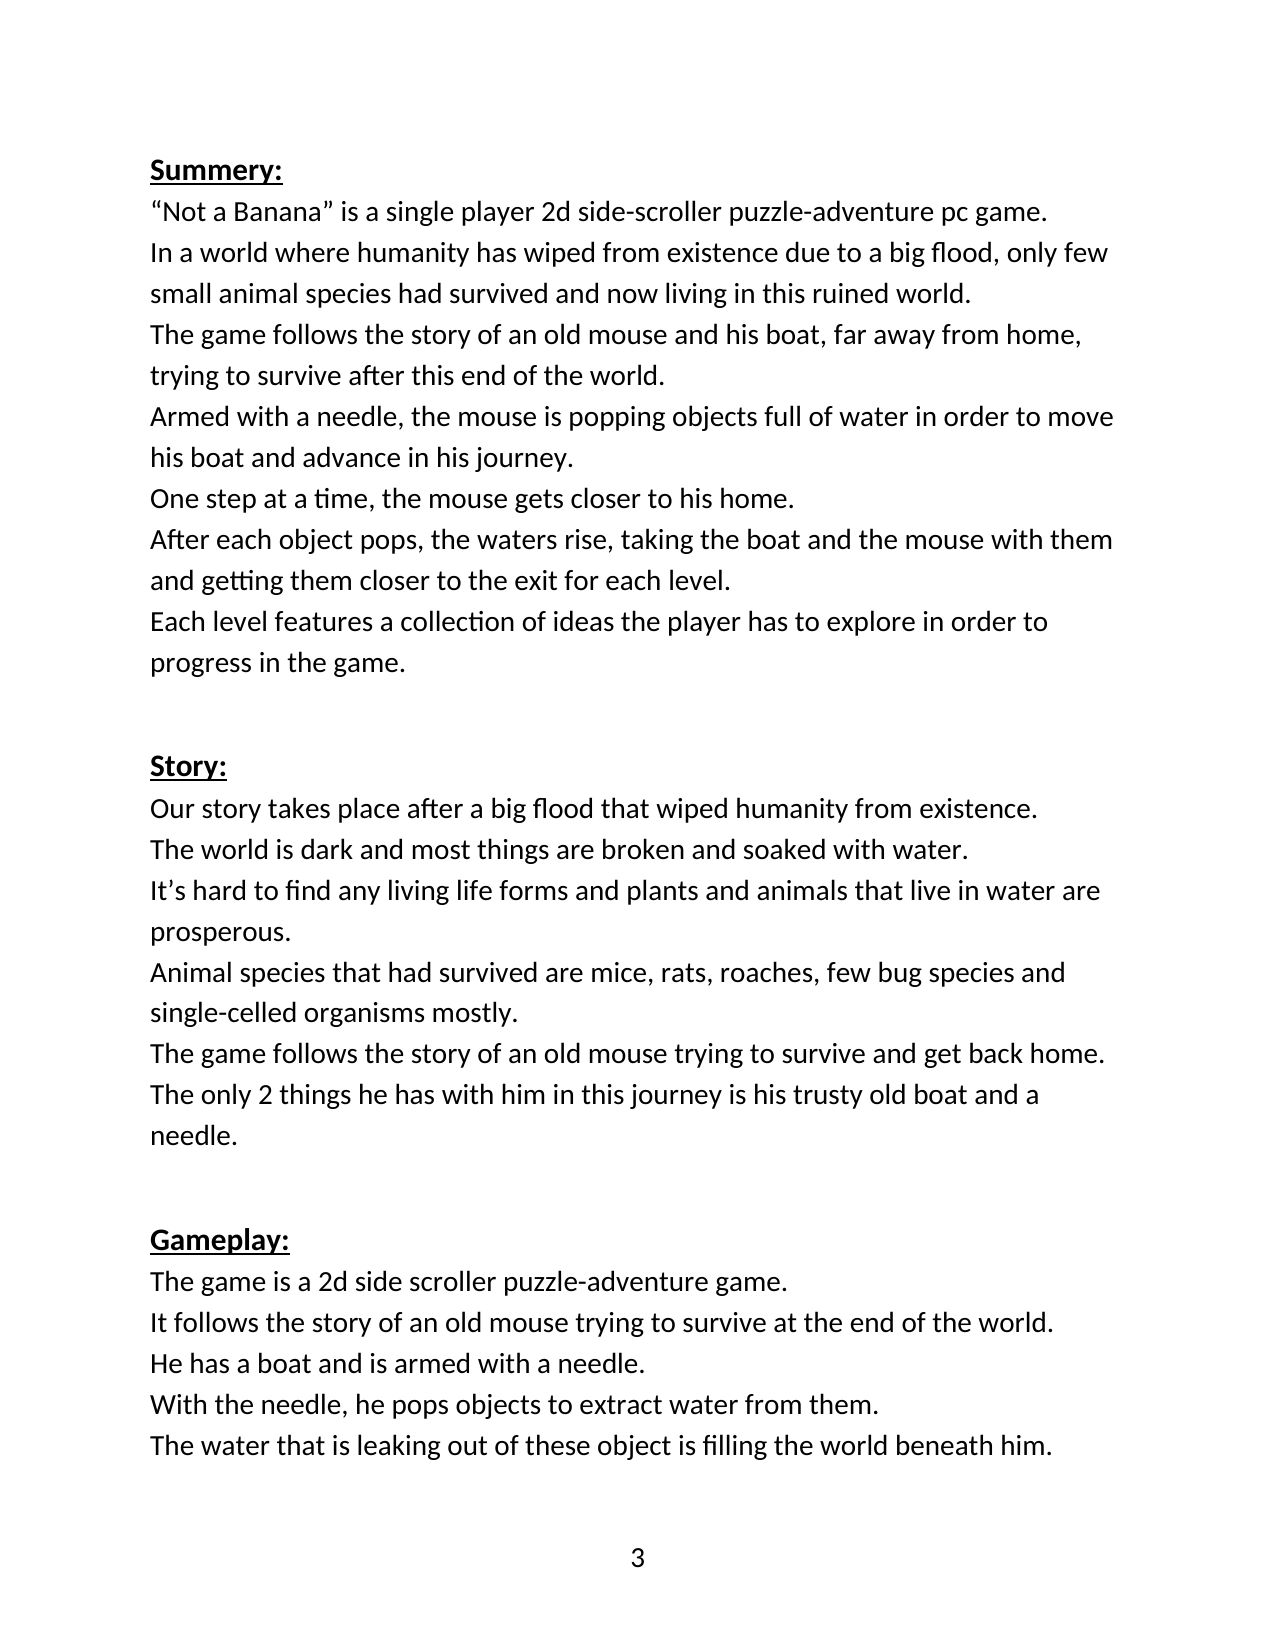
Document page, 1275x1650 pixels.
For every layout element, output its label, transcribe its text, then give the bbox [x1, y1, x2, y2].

text Summery: “Not a Banana” is a single player 2d side-scroller puzzle-adventure pc game. In a world where humanity has wiped from existence due to a big flood, only few small animal species had survived and now living in this ruined world. The game follows the story of an old mouse and his boat, far away from home, trying to survive after this end of the world. Armed with a needle, the mouse is popping objects full of water in order to move his boat and advance in his journey. One step at a time, the mouse gets closer to his home. After each object pops, the waters rise, taking the boat and the mouse with them and getting them closer to the exit for each level. Each level features a collection of ideas the player has to explore in order to progress in the game. [150, 150, 1125, 720]
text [150, 1220, 1125, 1463]
text Story: Our story takes place after a big flood that wiped humanity from existence. The world is dark and most things are broken and soaked with water. It’s hard to find any living life forms and plants and animals that live in water are prosperous. Animal species that had survived are mice, rats, roaches, few bug species and single-celled organisms mostly. The game follows the story of an old mouse trying to survive and get back home. The only 2 things he has with him in this journey is his trusty old boat and a needle. [150, 746, 1125, 1194]
